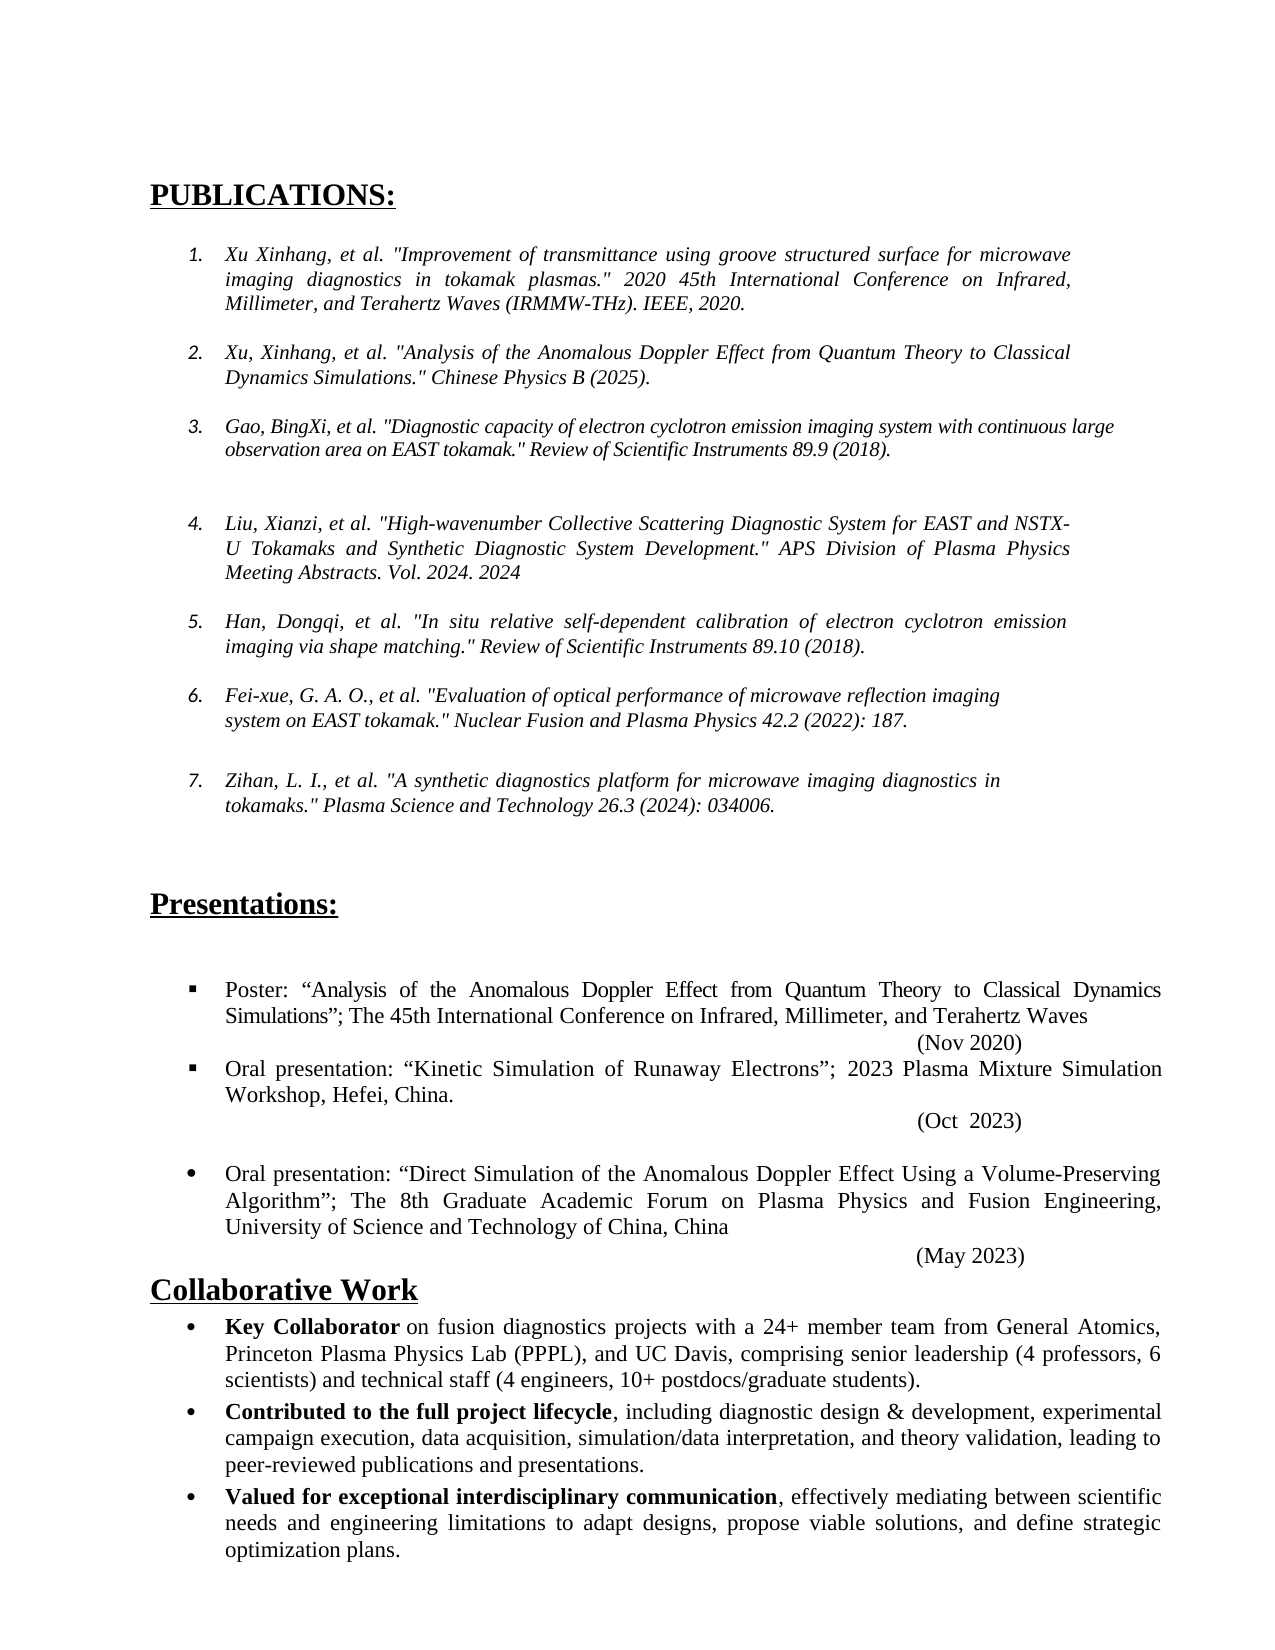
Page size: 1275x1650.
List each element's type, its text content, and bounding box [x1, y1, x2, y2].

list Oral presentation: “Direct Simulation of the Anomalous Doppler Effect Using a Volume-Preserving Algorithm”; The 8th Graduate Academic Forum on Plasma Physics and Fusion Engineering, University of Science and Technology of China, China [187, 1161, 1162, 1239]
subtitle Presentations: [150, 885, 1162, 921]
list Poster: “Analysis of the Anomalous Doppler Effect from Quantum Theory to Classical Dynamics Simulations”; The 45th International Conference on Infrared, Millimeter, and Terahertz Waves [187, 977, 1162, 1029]
text (Oct 2023) [917, 1108, 1162, 1134]
subtitle PUBLICATIONS: [150, 176, 1162, 212]
list Fei-xue, G. A. O., et al. "Evaluation of optical performance of microwave reflection imaging system on EAST tokamak." Nuclear Fusion and Plasma Physics 42.2 (2022): 187. [187, 682, 1004, 732]
list Key Collaborator on fusion diagnostics projects with a 24+ member team from General Atomics, Princeton Plasma Physics Lab (PPPL), and UC Davis, comprising senior leadership (4 professors, 6 scientists) and technical staff (4 engineers, 10+ postdocs/graduate students). [187, 1313, 1162, 1392]
list Gao, BingXi, et al. "Diagnostic capacity of electron cyclotron emission imaging system with continuous large observation area on EAST tokamak." Review of Scientific Instruments 89.9 (2018). [187, 414, 1117, 461]
list Xu, Xinhang, et al. "Analysis of the Anomalous Doppler Effect from Quantum Theory to Classical Dynamics Simulations." Chinese Physics B (2025). [187, 339, 1074, 389]
list Zihan, L. I., et al. "A synthetic diagnostics platform for microwave imaging diagnostics in tokamaks." Plasma Science and Technology 26.3 (2024): 034006. [187, 767, 1004, 817]
text Collaborative Work [150, 1271, 1162, 1307]
list Liu, Xianzi, et al. "High-wavenumber Collective Scattering Diagnostic System for EAST and NSTX-U Tokamaks and Synthetic Diagnostic System Development." APS Division of Plasma Physics Meeting Abstracts. Vol. 2024. 2024 [187, 511, 1074, 584]
list Han, Dongqi, et al. "In situ relative self-dependent calibration of electron cyclotron emission imaging via shape matching." Review of Scientific Instruments 89.10 (2018). [187, 608, 1070, 658]
list Contributed to the full project lifecycle, including diagnostic design & development, experimental campaign execution, data acquisition, simulation/data interpretation, and theory validation, leading to peer-reviewed publications and presentations. [187, 1398, 1162, 1477]
list Oral presentation: “Kinetic Simulation of Runaway Electrons”; 2023 Plasma Mixture Simulation Workshop, Hefei, China. [187, 1056, 1162, 1108]
text (Nov 2020) [917, 1029, 1162, 1055]
list Xu Xinhang, et al. "Improvement of transmittance using groove structured surface for microwave imaging diagnostics in tokamak plasmas." 2020 45th International Conference on Infrared, Millimeter, and Terahertz Waves (IRMMW-THz). IEEE, 2020. [187, 241, 1074, 315]
list Valued for exceptional interdisciplinary communication, effectively mediating between scientific needs and engineering limitations to adapt designs, propose viable solutions, and define strategic optimization plans. [187, 1483, 1162, 1562]
text (May 2023) [150, 1242, 1162, 1269]
